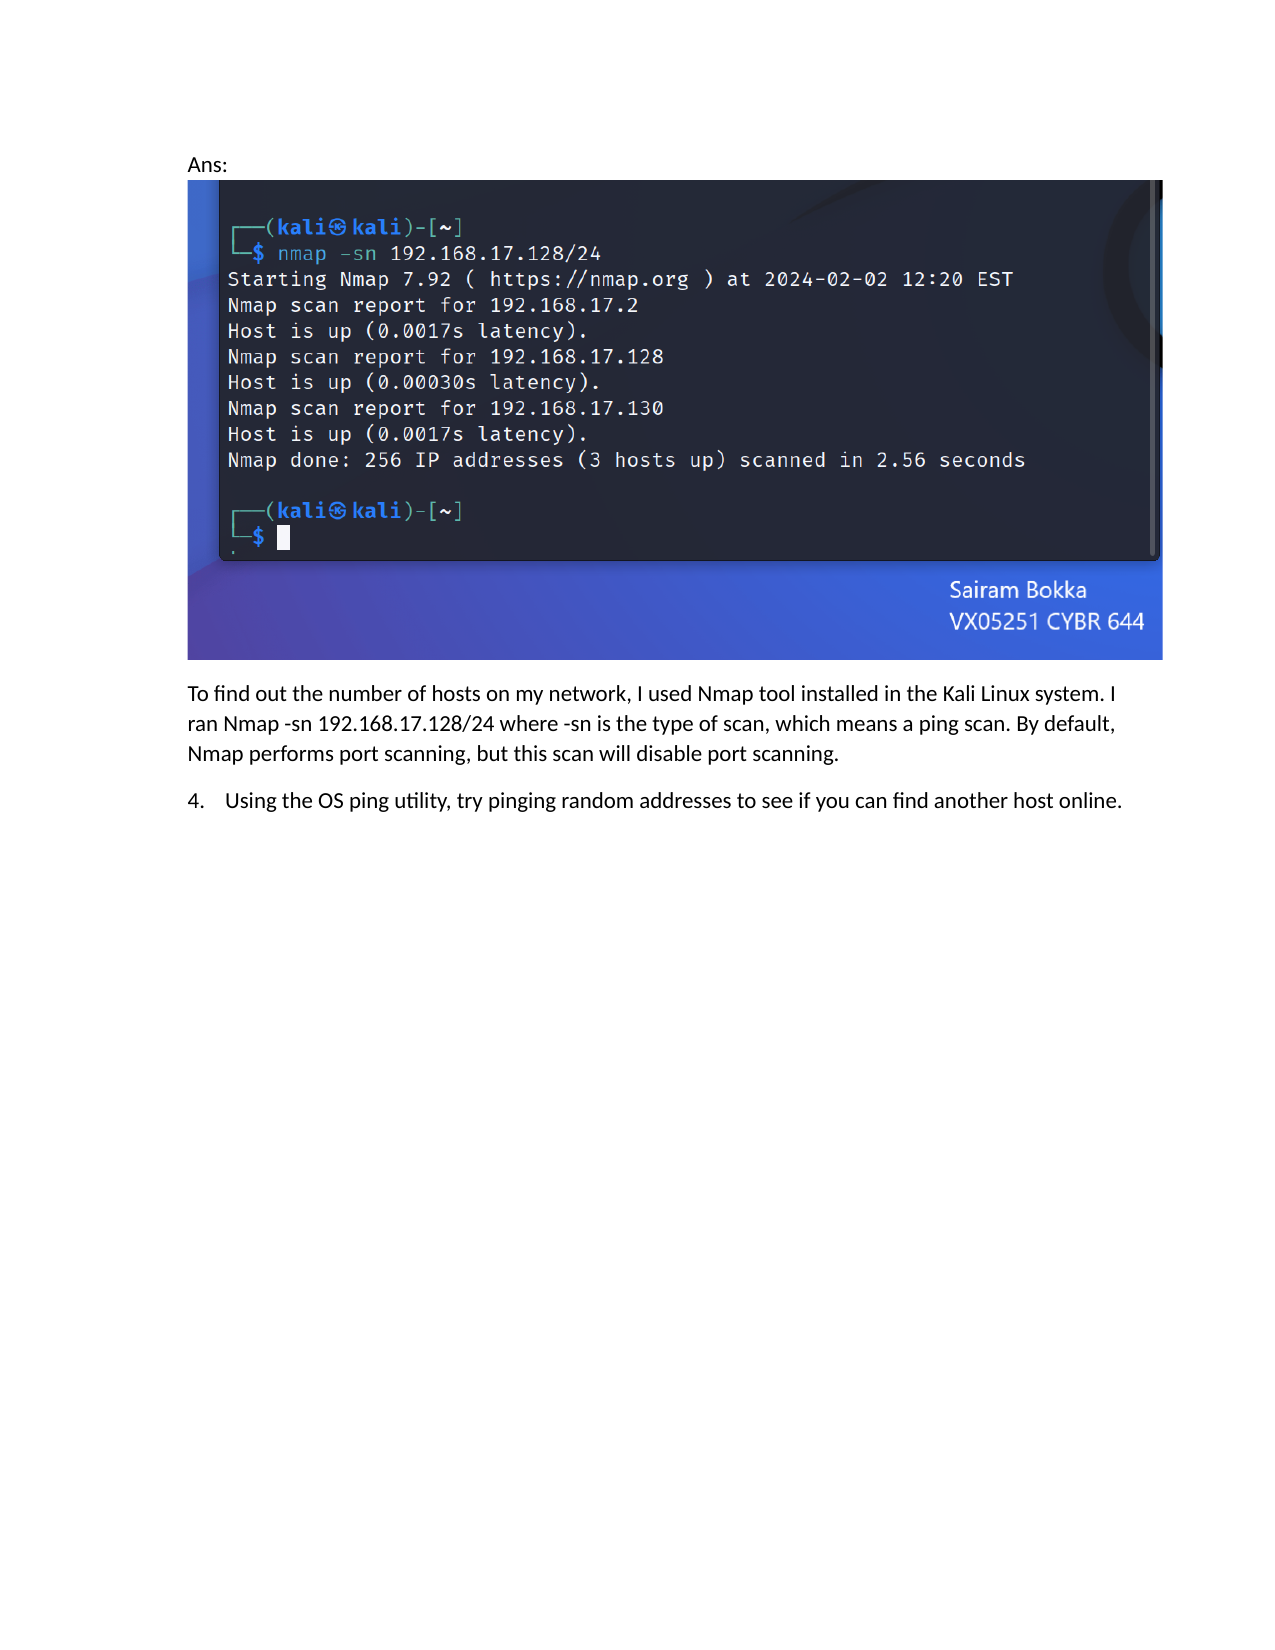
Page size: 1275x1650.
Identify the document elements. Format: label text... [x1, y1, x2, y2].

text Ans: [187, 150, 1125, 180]
text To find out the number of hosts on my network, I used Nmap tool installed in the Kali Linux system. I ran Nmap -sn 192.168.17.128/24 where -sn is the type of scan, which means a ping scan. By default, Nmap performs port scanning, but this scan will disable port scanning. [187, 679, 1125, 767]
picture [187, 180, 1163, 660]
list Using the OS ping utility, try pinging random addresses to see if you can find another host online. [187, 786, 1125, 814]
